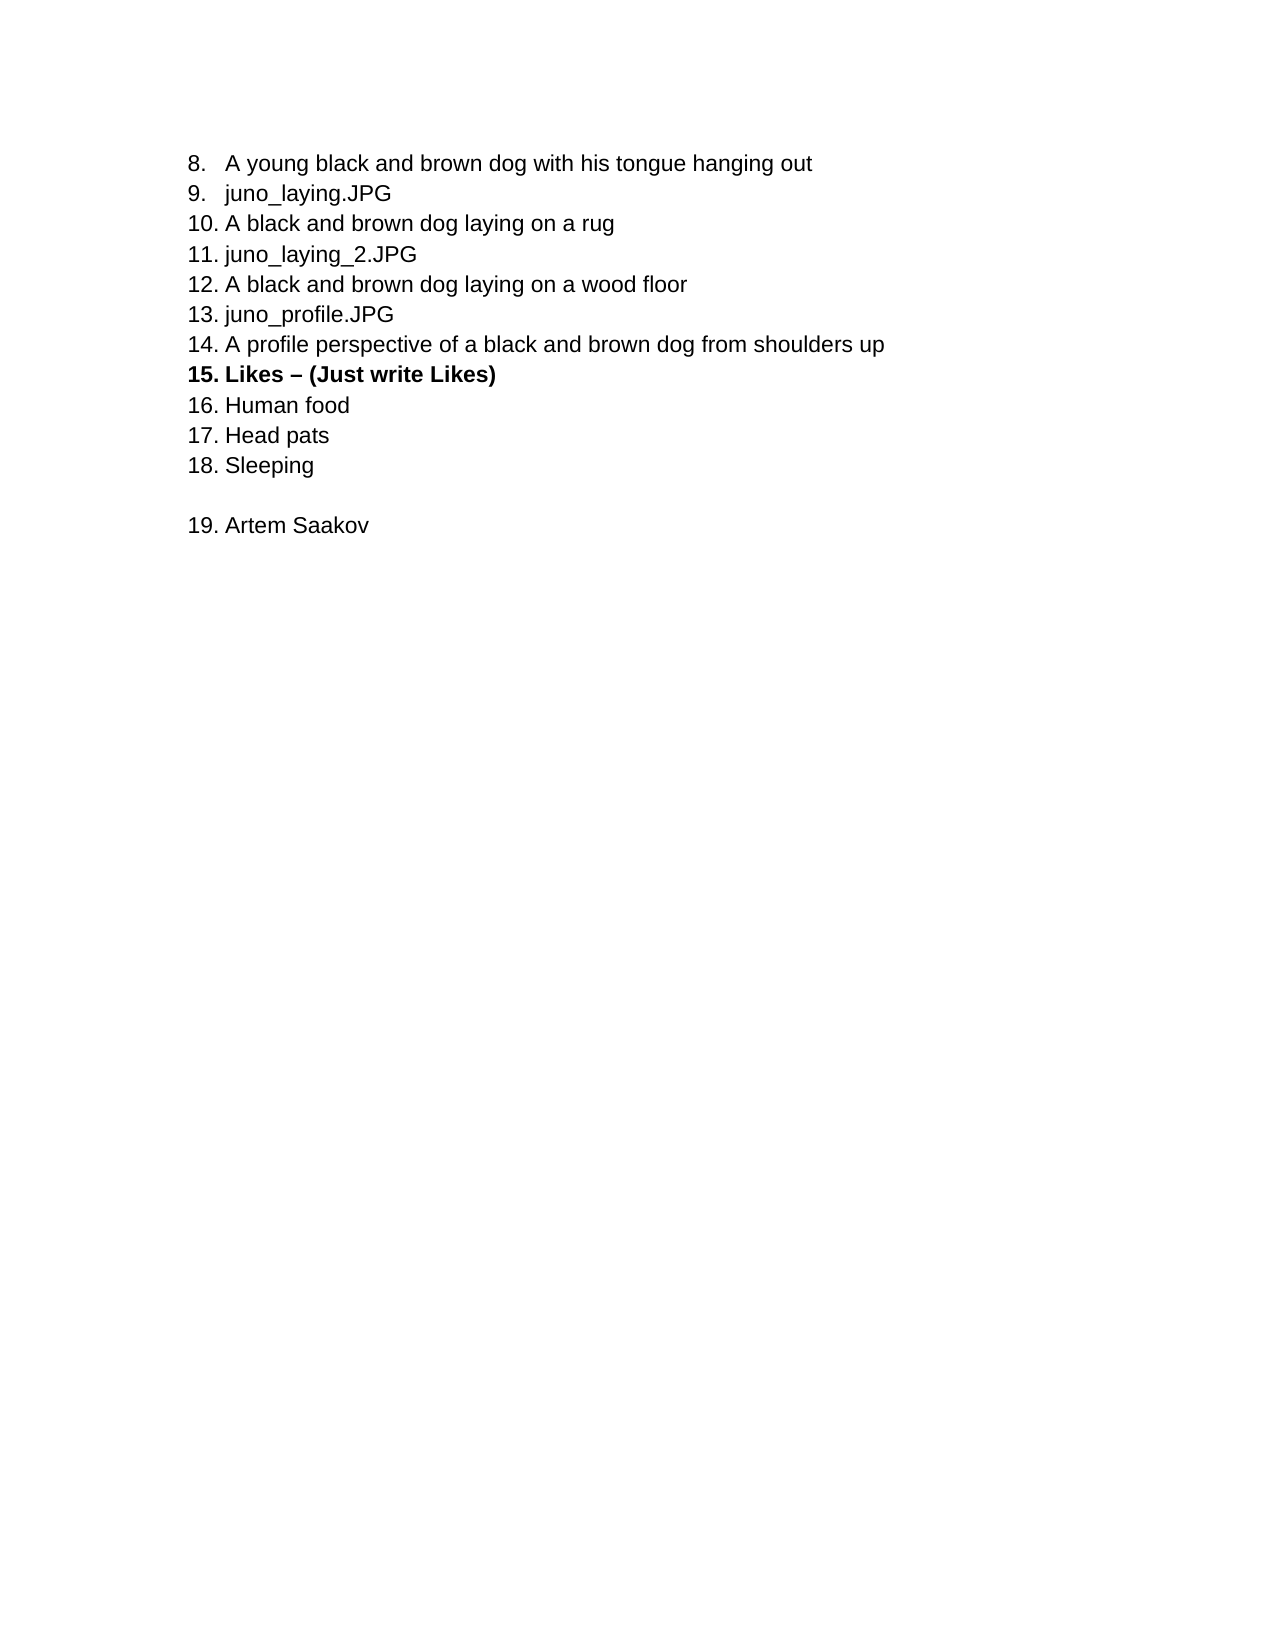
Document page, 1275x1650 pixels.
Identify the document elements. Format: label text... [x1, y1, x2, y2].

list juno_laying_2.JPG [187, 241, 1125, 267]
list Sleeping [187, 452, 1125, 509]
list Likes – (Just write Likes) [187, 361, 1125, 388]
list Head pats [187, 422, 1125, 448]
list Artem Saakov [187, 512, 1125, 539]
list juno_laying.JPG [187, 180, 1125, 207]
list A profile perspective of a black and brown dog from shoulders up [187, 331, 1125, 358]
list Human food [187, 392, 1125, 418]
list A young black and brown dog with his tongue hanging out [187, 150, 1125, 176]
list juno_profile.JPG [187, 301, 1125, 327]
list A black and brown dog laying on a rug [187, 210, 1125, 237]
list A black and brown dog laying on a wood floor [187, 271, 1125, 297]
